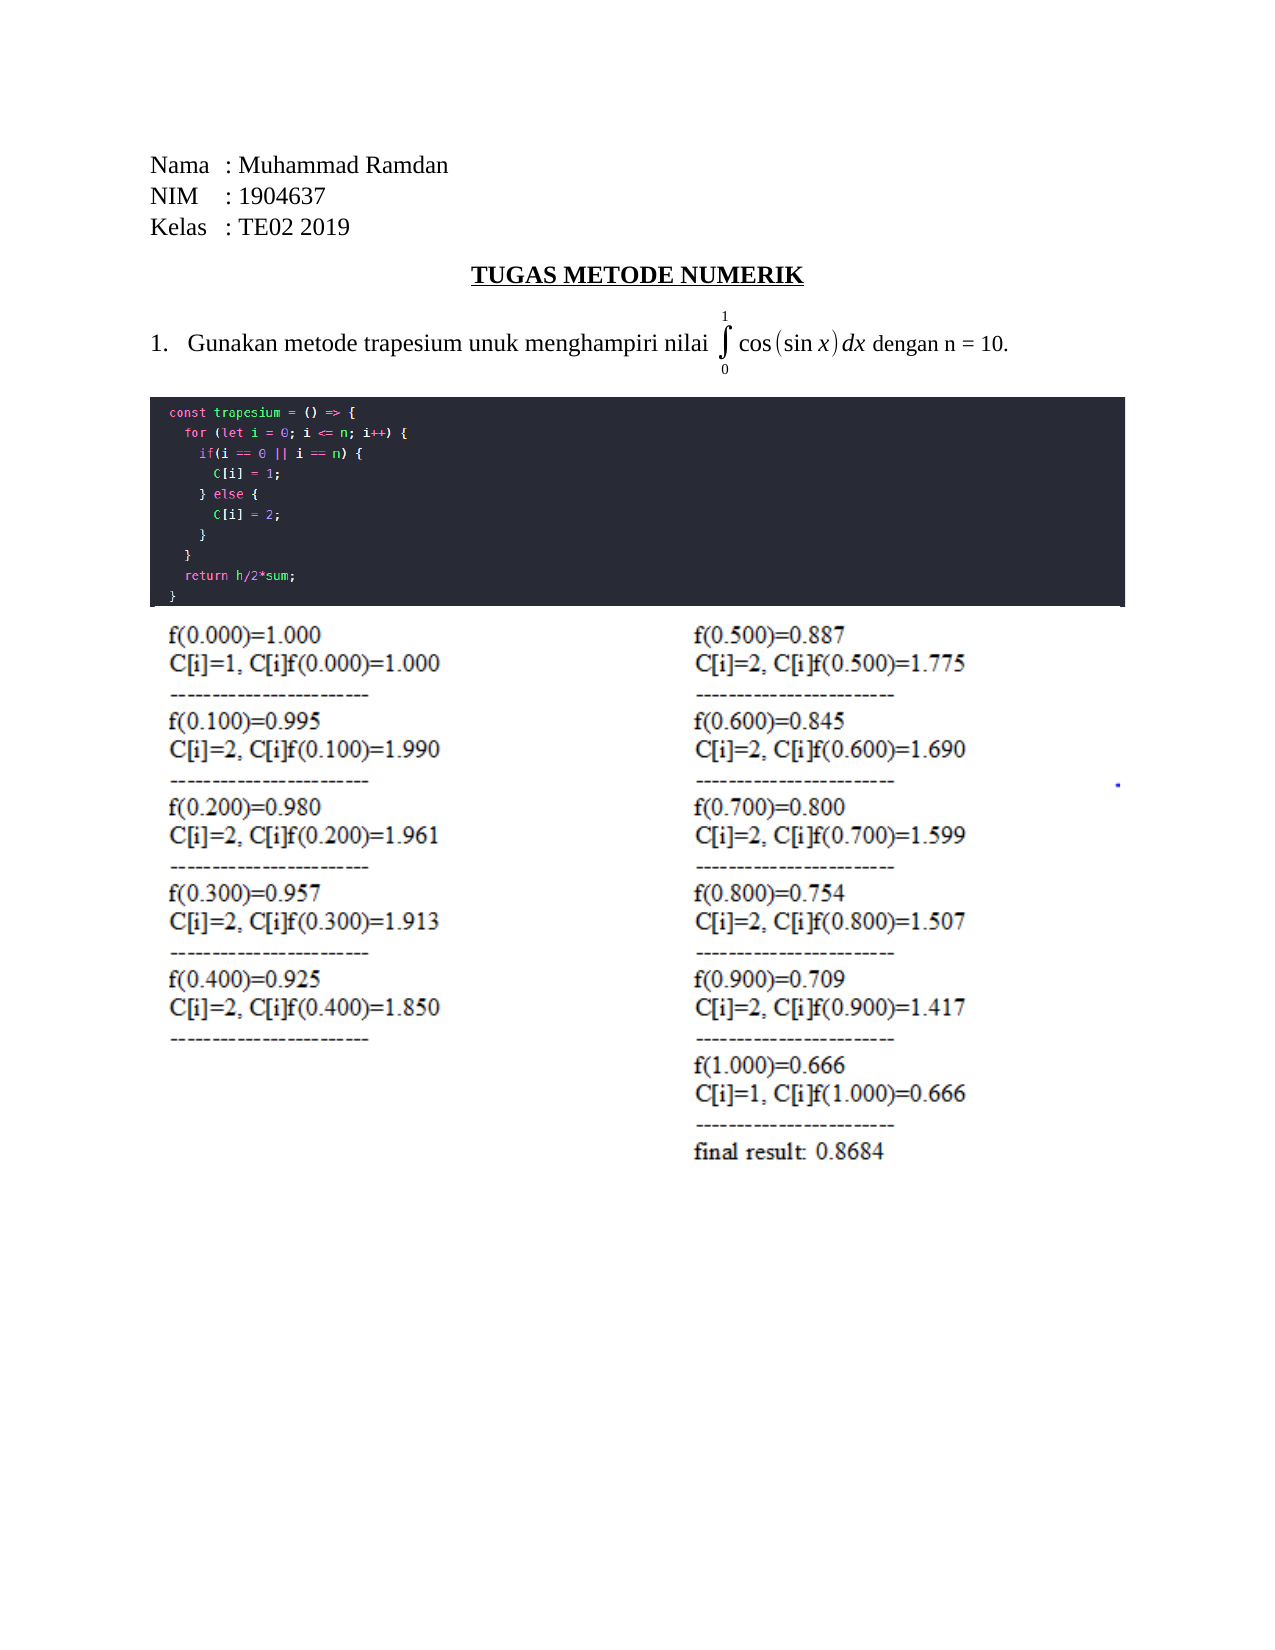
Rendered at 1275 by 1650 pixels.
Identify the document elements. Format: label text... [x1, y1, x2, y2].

picture [150, 397, 1125, 1191]
list Gunakan metode trapesium unuk menghampiri nilai dengan n = 10. [150, 307, 1125, 378]
text Nama : Muhammad Ramdan NIM : 1904637 Kelas : TE02 2019 [150, 150, 1125, 241]
text TUGAS METODE NUMERIK [150, 260, 1125, 288]
